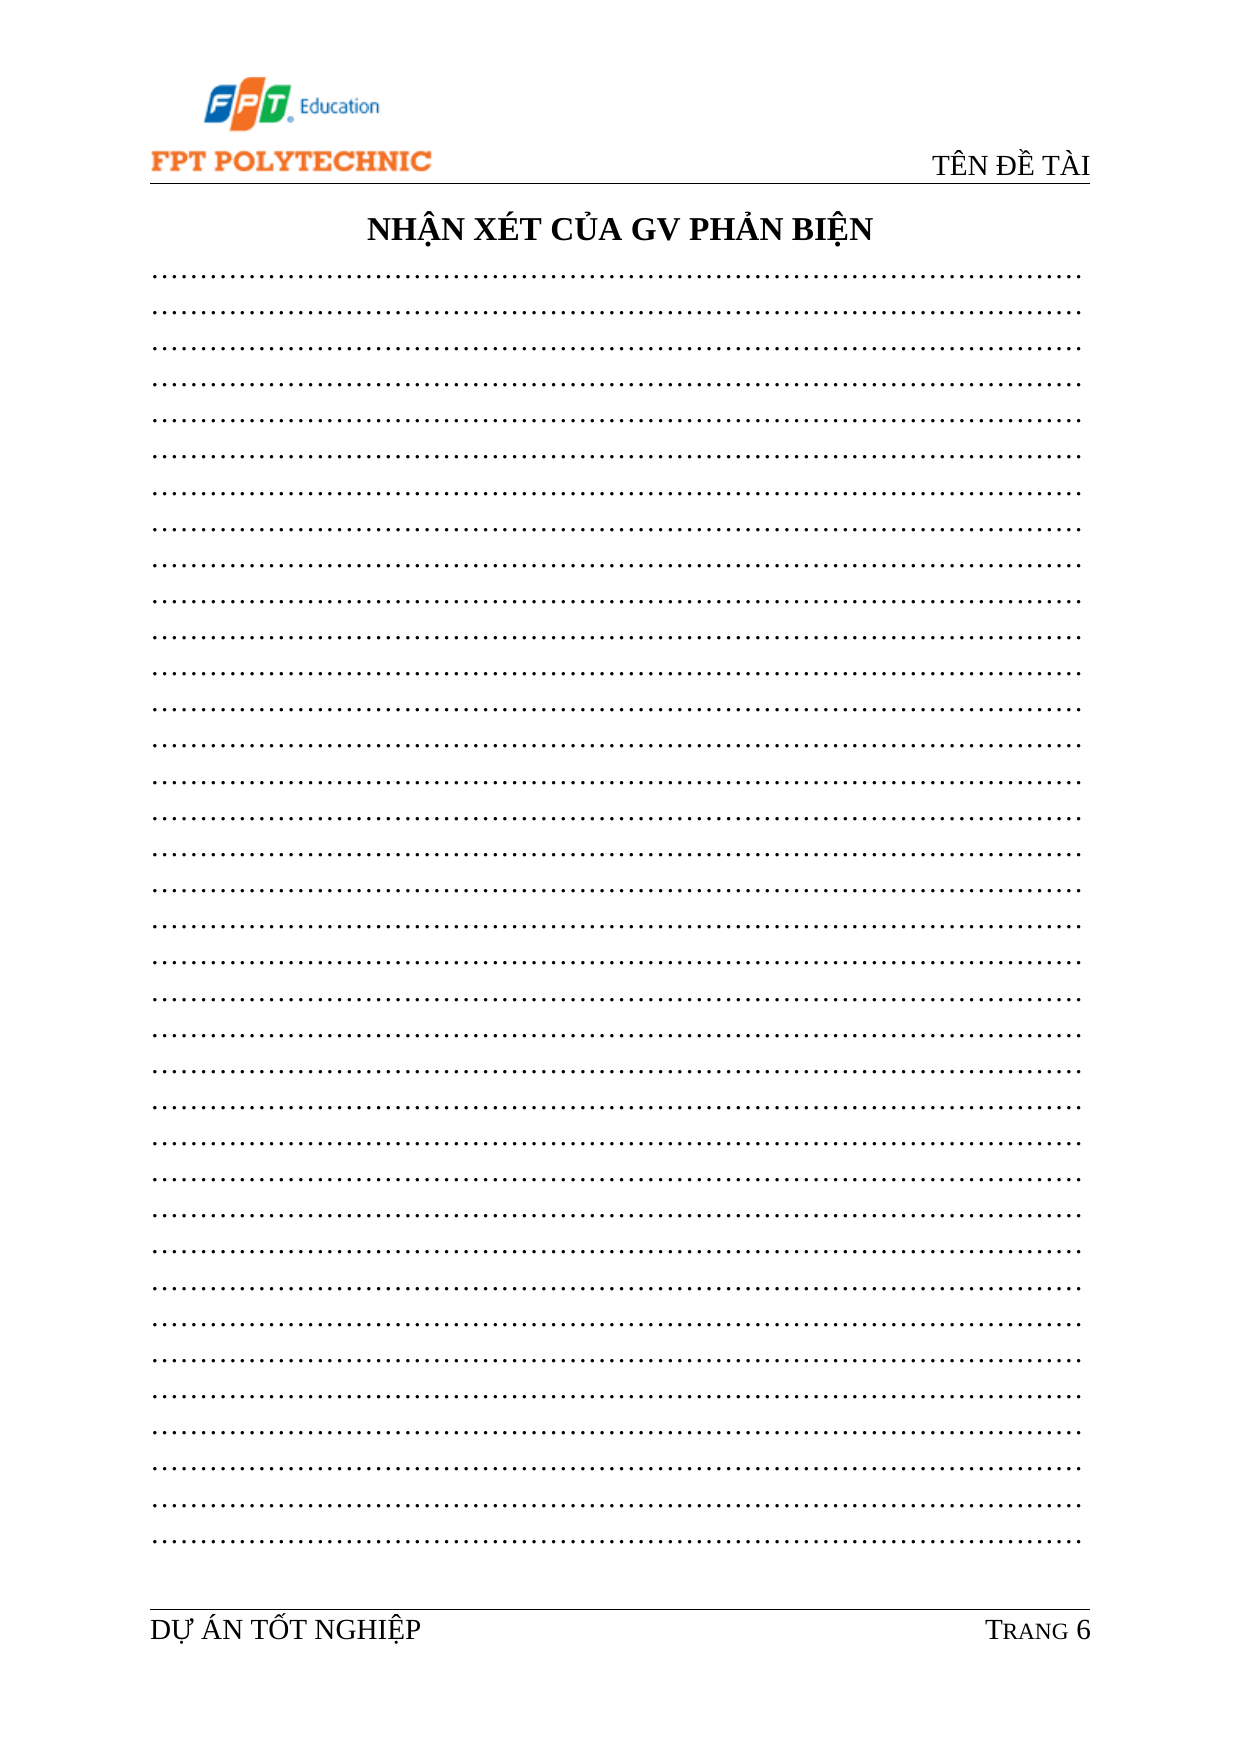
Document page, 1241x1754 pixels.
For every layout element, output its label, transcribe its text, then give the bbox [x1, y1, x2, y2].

picture [150, 75, 435, 175]
subtitle NHẬN XÉT CỦA GV PHẢN BIỆN [150, 209, 1090, 248]
